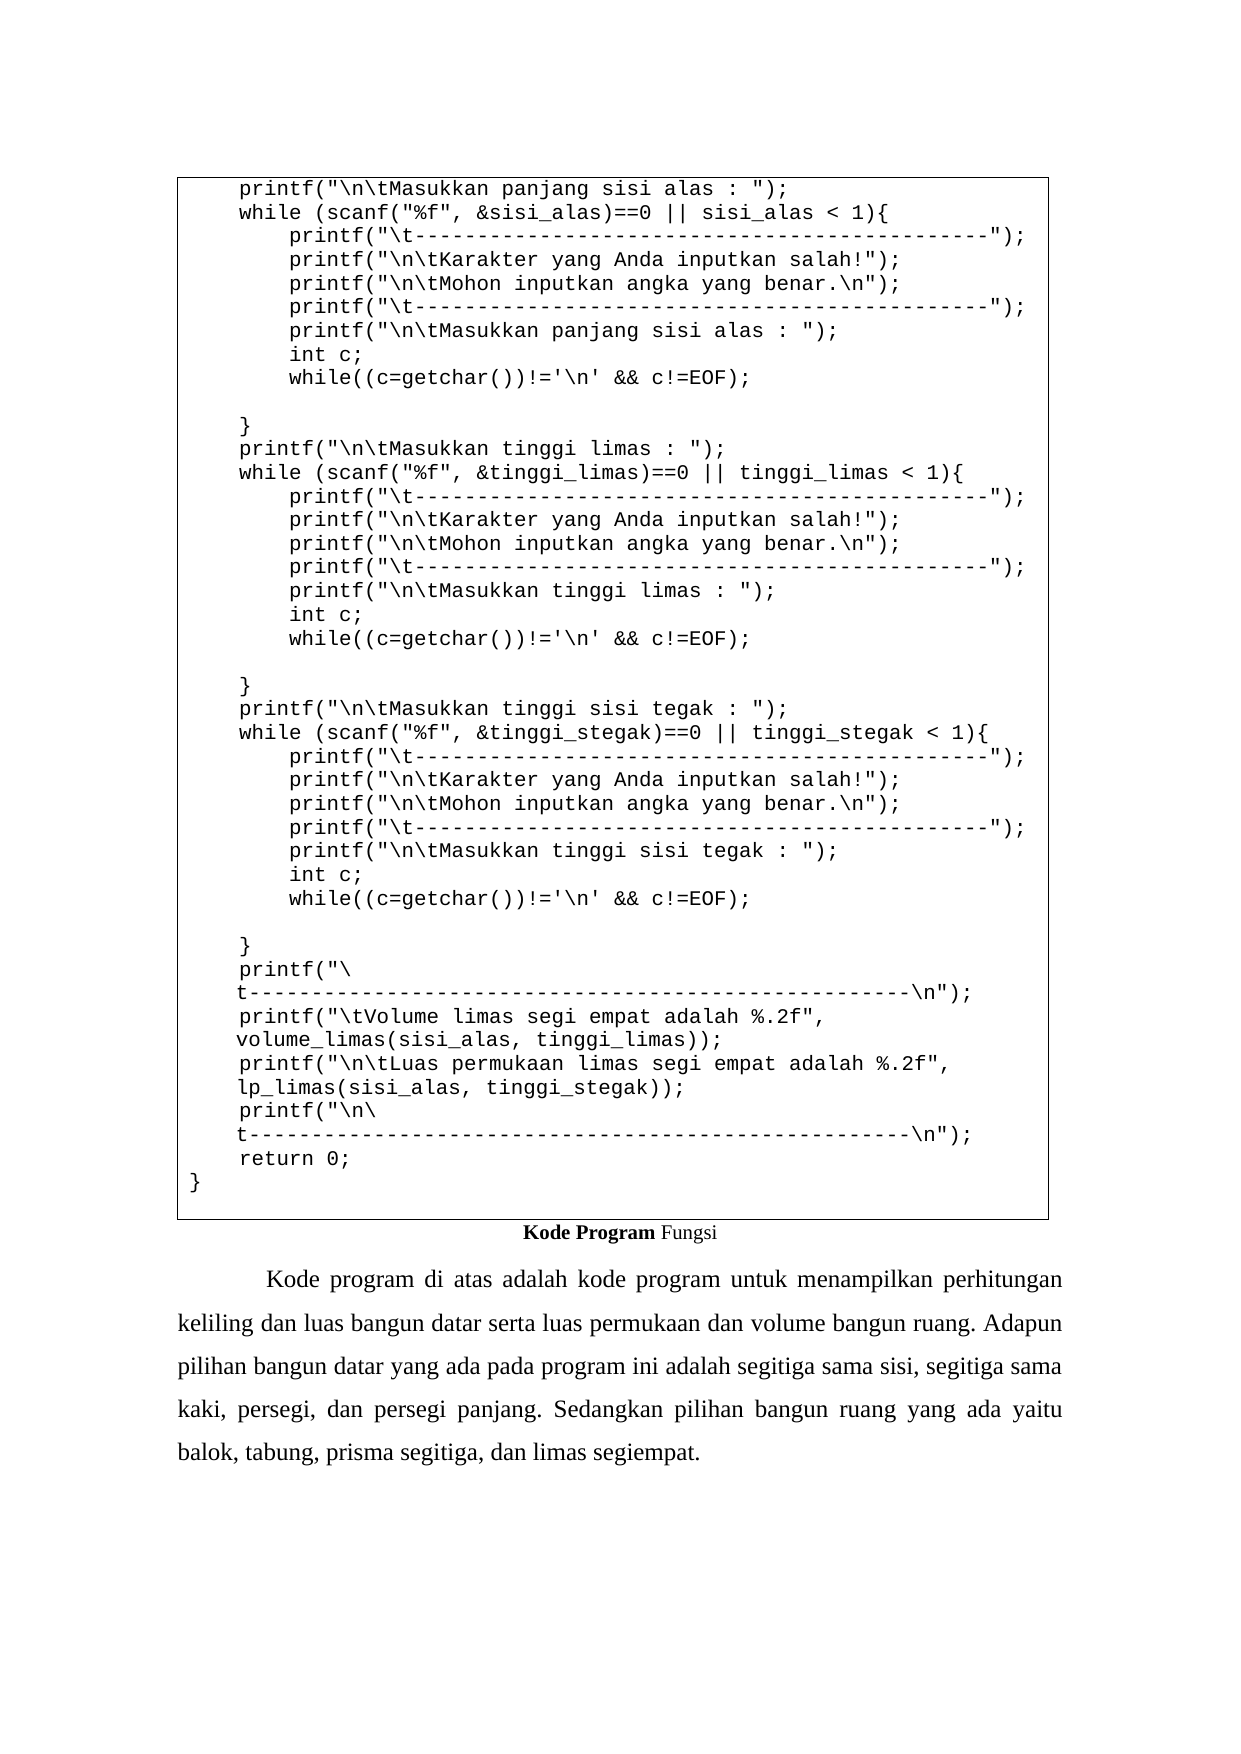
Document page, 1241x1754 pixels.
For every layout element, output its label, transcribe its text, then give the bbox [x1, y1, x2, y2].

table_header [178, 178, 1048, 1219]
text Kode Program Fungsi [177, 1220, 1063, 1244]
text Kode program di atas adalah kode program untuk menampilkan perhitungan keliling dan luas bangun datar serta luas permukaan dan volume bangun ruang. Adapun pilihan bangun datar yang ada pada program ini adalah segitiga sama sisi, segitiga sama kaki, persegi, dan persegi panjang. Sedangkan pilihan bangun ruang yang ada yaitu balok, tabung, prisma segitiga, dan limas segiempat. [177, 1264, 1063, 1466]
